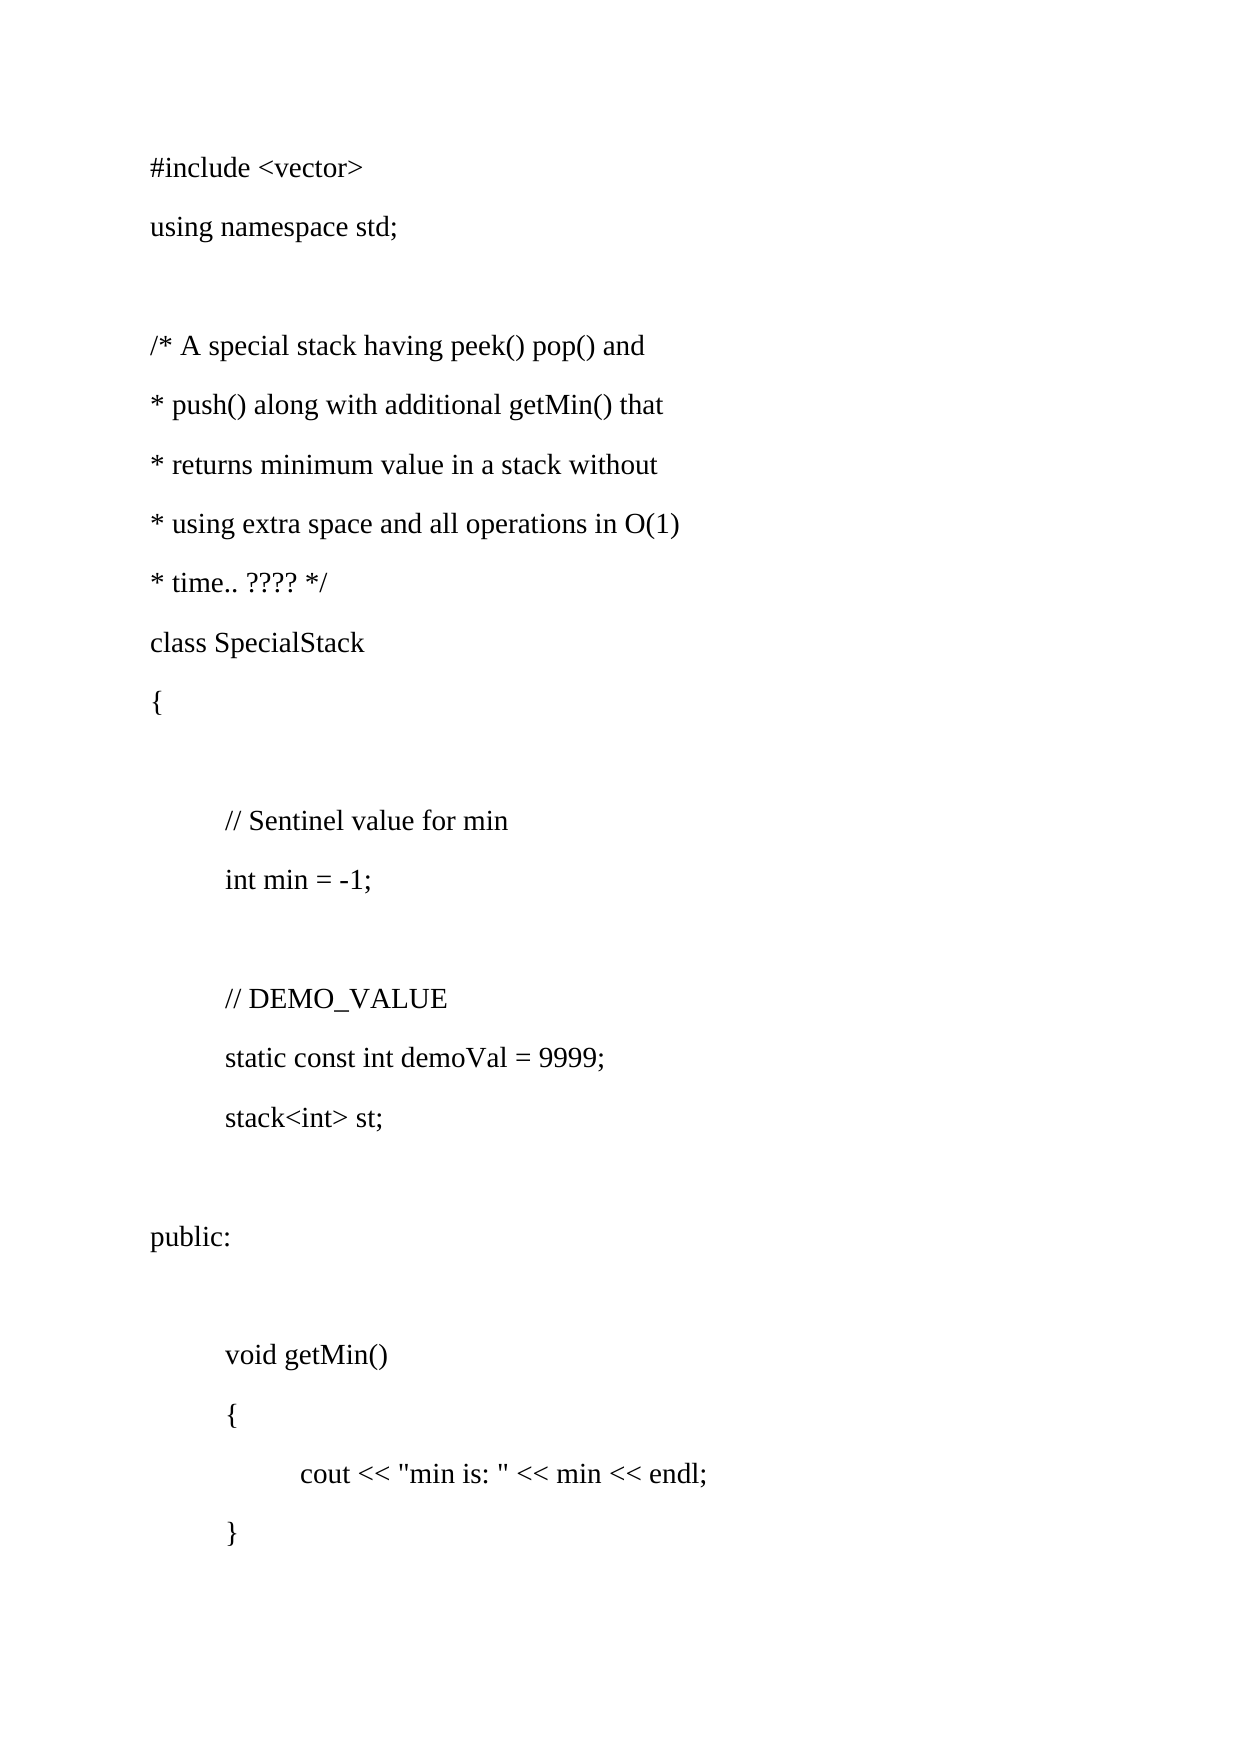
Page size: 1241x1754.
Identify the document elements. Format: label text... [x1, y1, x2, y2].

text // Sentinel value for min [150, 803, 1090, 837]
text int min = -1; [150, 862, 1090, 896]
text public: [150, 1219, 1090, 1252]
text { [150, 684, 1090, 718]
text /* A special stack having peek() pop() and [150, 328, 1090, 362]
text * returns minimum value in a stack without [150, 447, 1090, 480]
text void getMin() [150, 1337, 1090, 1371]
text // DEMO_VALUE [150, 981, 1090, 1015]
text * using extra space and all operations in O(1) [150, 506, 1090, 540]
text class SpecialStack [150, 625, 1090, 658]
text stack<int> st; [150, 1100, 1090, 1133]
text #include <vector> [150, 150, 1090, 183]
text static const int demoVal = 9999; [150, 1041, 1090, 1074]
text * time.. ???? */ [150, 566, 1090, 599]
text * push() along with additional getMin() that [150, 387, 1090, 421]
text using namespace std; [150, 209, 1090, 243]
text cout << "min is: " << min << endl; [150, 1456, 1090, 1490]
text { [150, 1397, 1090, 1430]
text } [150, 1516, 1090, 1549]
